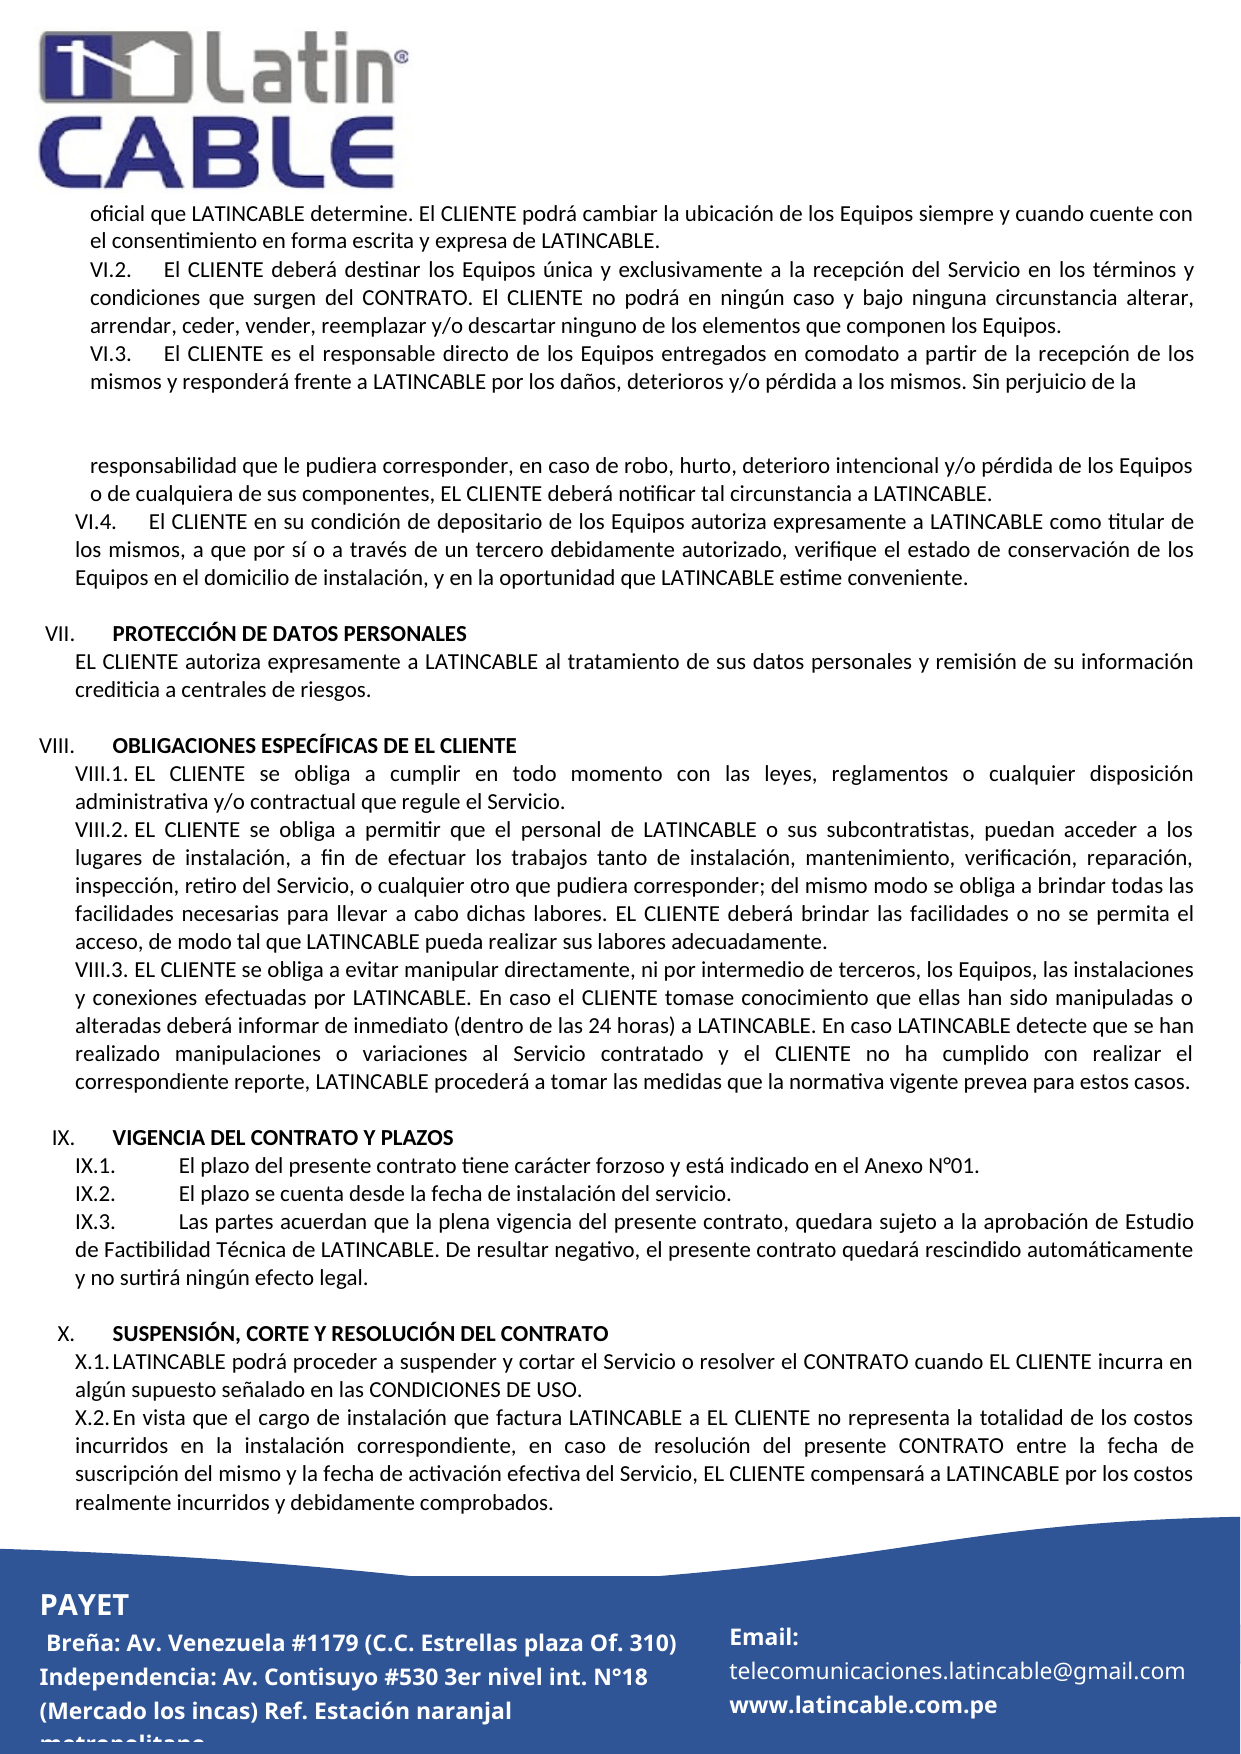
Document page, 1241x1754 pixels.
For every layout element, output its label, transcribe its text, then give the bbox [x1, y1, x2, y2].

list SUSPENSIÓN, CORTE Y RESOLUCIÓN DEL CONTRATO [75, 1319, 1196, 1347]
picture [32, 26, 414, 192]
text EL CLIENTE autoriza expresamente a LATINCABLE al tratamiento de sus datos personales y remisión de su información crediticia a centrales de riesgos. [75, 647, 1196, 703]
list EL CLIENTE se obliga a permitir que el personal de LATINCABLE o sus subcontratistas, puedan acceder a los lugares de instalación, a fin de efectuar los trabajos tanto de instalación, mantenimiento, verificación, reparación, inspección, retiro del Servicio, o cualquier otro que pudiera corresponder; del mismo modo se obliga a brindar todas las facilidades necesarias para llevar a cabo dichas labores. EL CLIENTE deberá brindar las facilidades o no se permita el acceso, de modo tal que LATINCABLE pueda realizar sus labores adecuadamente. [75, 815, 1196, 955]
list LATINCABLE podrá proceder a suspender y cortar el Servicio o resolver el CONTRATO cuando EL CLIENTE incurra en algún supuesto señalado en las CONDICIONES DE USO. [75, 1347, 1196, 1403]
list El CLIENTE en su condición de depositario de los Equipos autoriza expresamente a LATINCABLE como titular de los mismos, a que por sí o a través de un tercero debidamente autorizado, verifique el estado de conservación de los Equipos en el domicilio de instalación, y en la oportunidad que LATINCABLE estime conveniente. [75, 507, 1196, 591]
list OBLIGACIONES ESPECÍFICAS DE EL CLIENTE [75, 731, 1196, 759]
list El plazo del presente contrato tiene carácter forzoso y está indicado en el Anexo N°01. [75, 1151, 1196, 1179]
list El CLIENTE deberá destinar los Equipos única y exclusivamente a la recepción del Servicio en los términos y condiciones que surgen del CONTRATO. El CLIENTE no podrá en ningún caso y bajo ninguna circunstancia alterar, arrendar, ceder, vender, reemplazar y/o descartar ninguno de los elementos que componen los Equipos. [90, 255, 1196, 339]
list Las partes acuerdan que la plena vigencia del presente contrato, quedara sujeto a la aprobación de Estudio de Factibilidad Técnica de LATINCABLE. De resultar negativo, el presente contrato quedará rescindido automáticamente y no surtirá ningún efecto legal. [75, 1207, 1196, 1291]
list PROTECCIÓN DE DATOS PERSONALES [75, 619, 1196, 647]
list En vista que el cargo de instalación que factura LATINCABLE a EL CLIENTE no representa la totalidad de los costos incurridos en la instalación correspondiente, en caso de resolución del presente CONTRATO entre la fecha de suscripción del mismo y la fecha de activación efectiva del Servicio, EL CLIENTE compensará a LATINCABLE por los costos realmente incurridos y debidamente comprobados. [75, 1403, 1196, 1516]
list El plazo se cuenta desde la fecha de instalación del servicio. [75, 1179, 1196, 1207]
list VIGENCIA DEL CONTRATO Y PLAZOS [75, 1123, 1196, 1151]
list EL CLIENTE se obliga a cumplir en todo momento con las leyes, reglamentos o cualquier disposición administrativa y/o contractual que regule el Servicio. [75, 759, 1196, 815]
list EL CLIENTE se obliga a evitar manipular directamente, ni por intermedio de terceros, los Equipos, las instalaciones y conexiones efectuadas por LATINCABLE. En caso el CLIENTE tomase conocimiento que ellas han sido manipuladas o alteradas deberá informar de inmediato (dentro de las 24 horas) a LATINCABLE. En caso LATINCABLE detecte que se han realizado manipulaciones o variaciones al Servicio contratado y el CLIENTE no ha cumplido con realizar el correspondiente reporte, LATINCABLE procederá a tomar las medidas que la normativa vigente prevea para estos casos. [75, 955, 1196, 1095]
text responsabilidad que le pudiera corresponder, en caso de robo, hurto, deterioro intencional y/o pérdida de los Equipos o de cualquiera de sus componentes, EL CLIENTE deberá notificar tal circunstancia a LATINCABLE. [90, 451, 1196, 507]
list El CLIENTE es el responsable directo de los Equipos entregados en comodato a partir de la recepción de los mismos y responderá frente a LATINCABLE por los daños, deterioros y/o pérdida a los mismos. Sin perjuicio de la [90, 339, 1196, 395]
